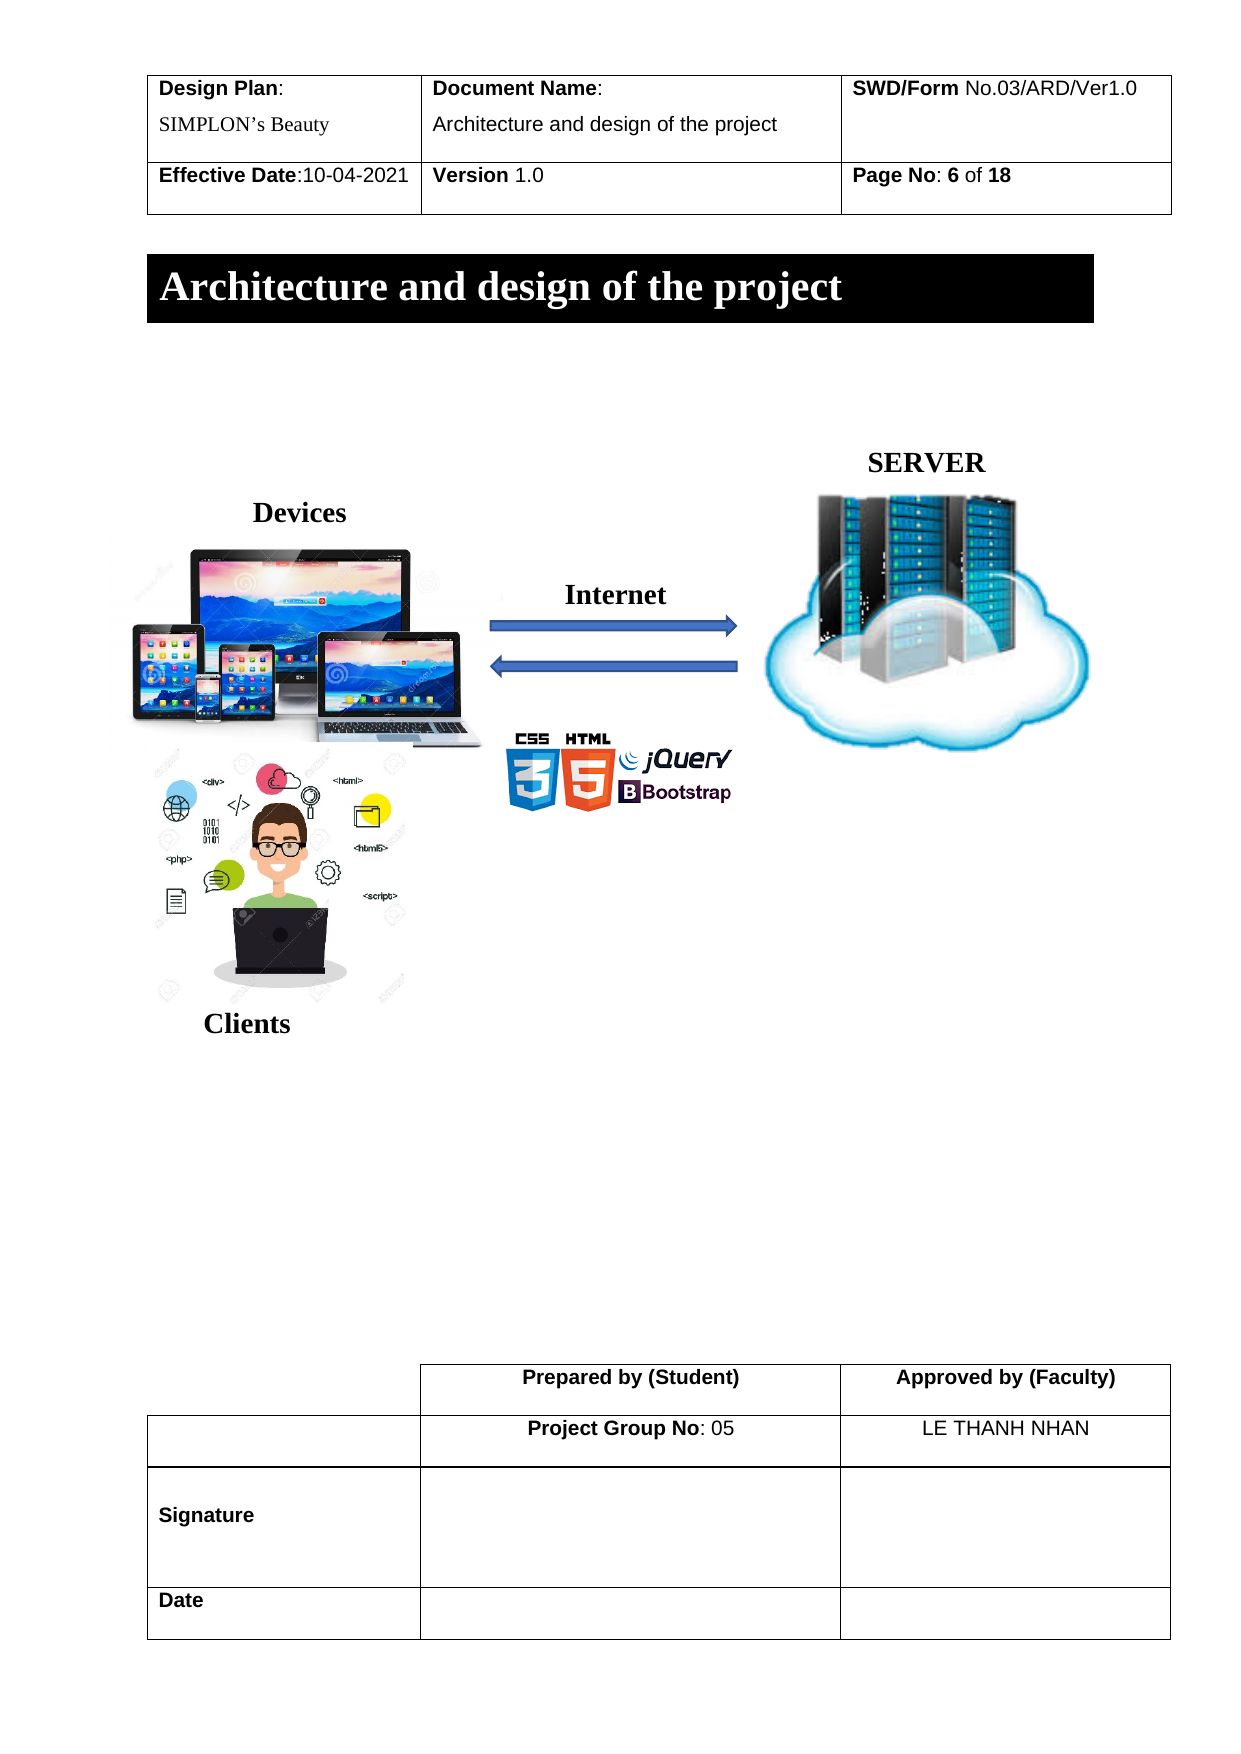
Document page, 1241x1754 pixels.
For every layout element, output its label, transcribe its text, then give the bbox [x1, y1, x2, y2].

picture [108, 463, 1132, 1009]
table_header Architecture and design of the project [148, 255, 1093, 322]
